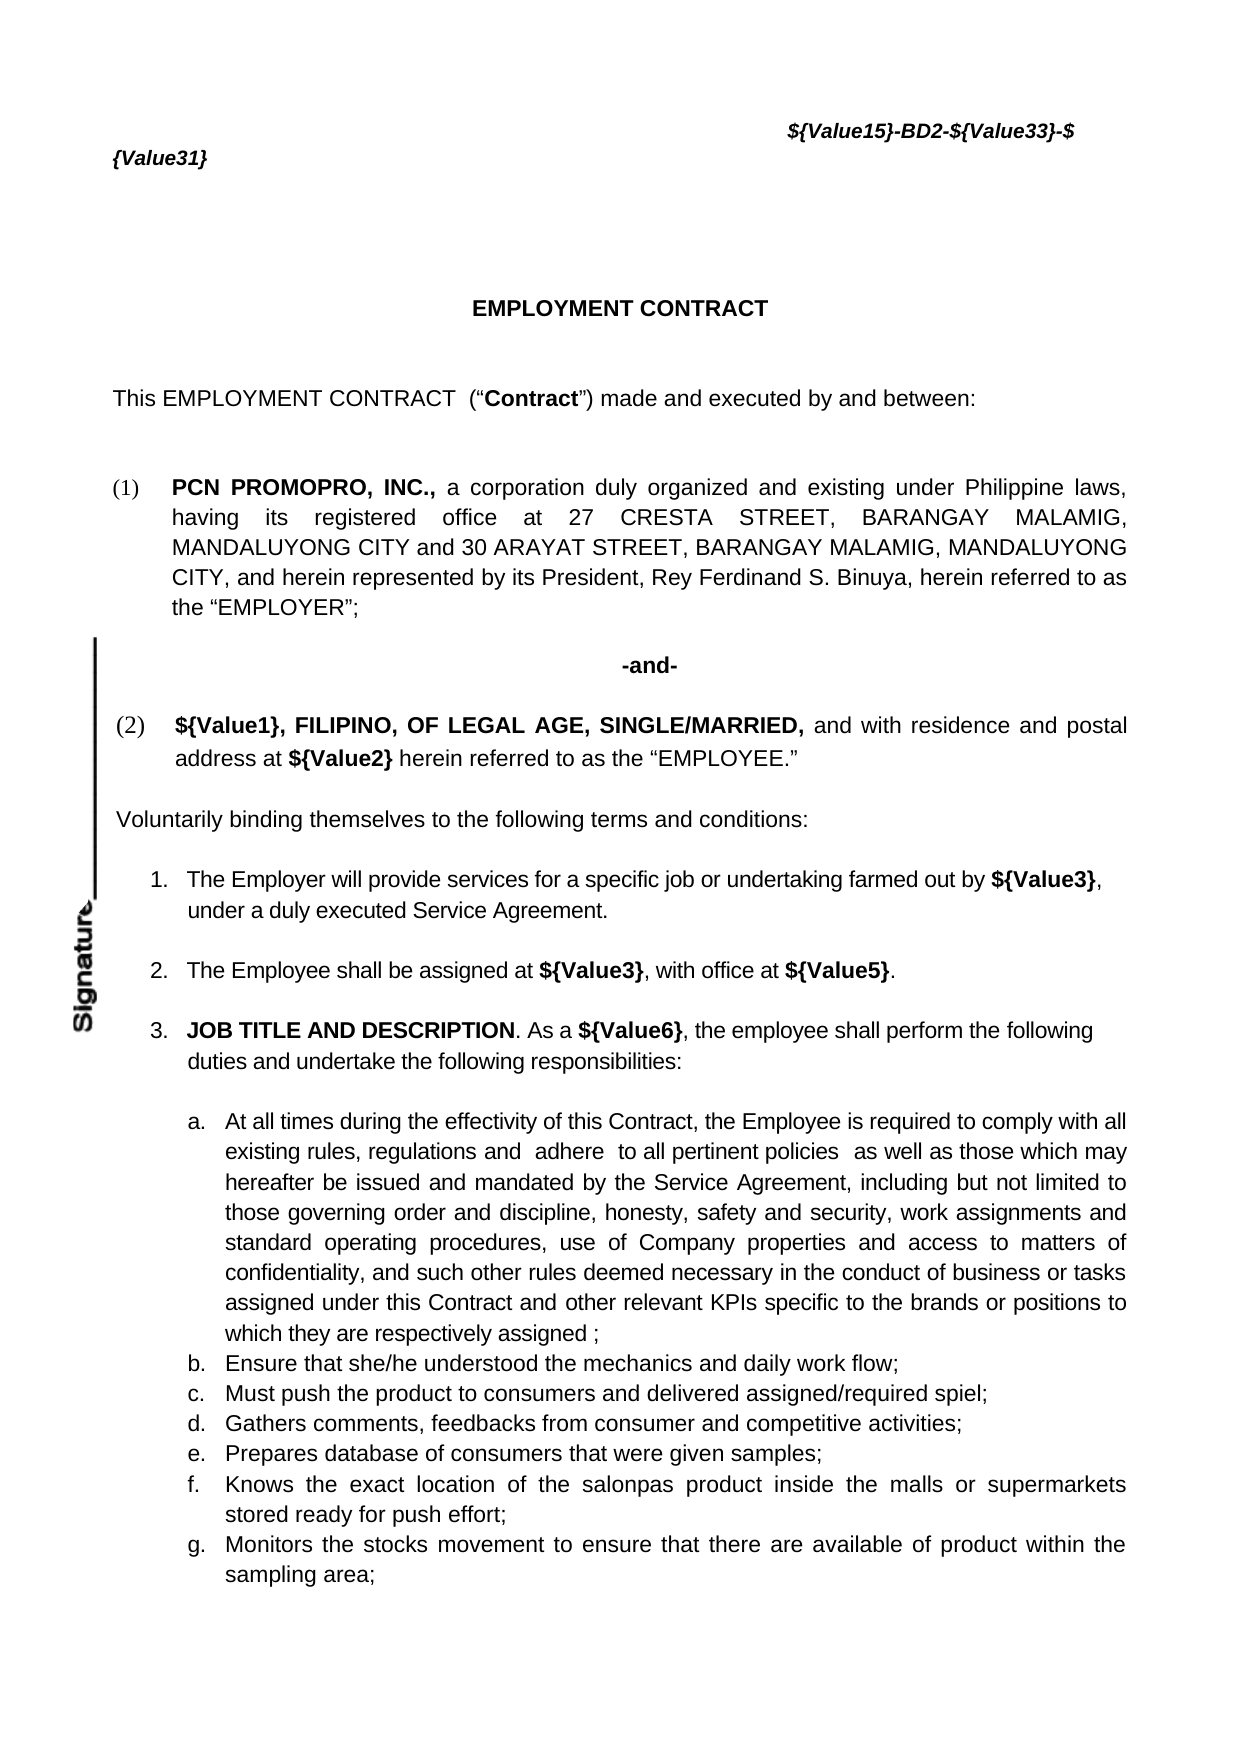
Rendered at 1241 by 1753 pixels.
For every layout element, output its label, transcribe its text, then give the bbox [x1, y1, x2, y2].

text ${Value15}-BD2-${Value33}-${Value31} [112, 119, 1128, 170]
list ${Value1}, FILIPINO, OF LEGAL AGE, SINGLE/MARRIED, and with residence and postal address at ${Value2} herein referred to as the “EMPLOYEE.” [112, 710, 1128, 772]
list The Employee shall be assigned at ${Value3}, with office at ${Value5}. [150, 957, 1128, 983]
text -and- [172, 652, 1128, 678]
list Monitors the stocks movement to ensure that there are available of product within the sampling area; [187, 1531, 1128, 1588]
picture [71, 636, 96, 1031]
text This EMPLOYMENT CONTRACT (“Contract”) made and executed by and between: [112, 385, 1128, 412]
text EMPLOYMENT CONTRACT [112, 294, 1128, 321]
list Prepares database of consumers that were given samples; [187, 1440, 1128, 1467]
list Ensure that she/he understood the mechanics and daily work flow; [187, 1350, 1128, 1376]
list Knows the exact location of the salonpas product inside the malls or supermarkets stored ready for push effort; [187, 1471, 1128, 1527]
text Voluntarily binding themselves to the following terms and conditions: [112, 806, 1128, 832]
list Gathers comments, feedbacks from consumer and competitive activities; [187, 1410, 1128, 1437]
list At all times during the effectivity of this Contract, the Employee is required to comply with all existing rules, regulations and adhere to all pertinent policies as well as those which may hereafter be issued and mandated by the Service Agreement, including but not limited to those governing order and discipline, honesty, safety and security, work assignments and standard operating procedures, use of Company properties and access to matters of confidentiality, and such other rules deemed necessary in the conduct of business or tasks assigned under this Contract and other relevant KPIs specific to the brands or positions to which they are respectively assigned ; [187, 1108, 1128, 1346]
list PCN PROMOPRO, INC., a corporation duly organized and existing under Philippine laws, having its registered office at 27 CRESTA STREET, BARANGAY MALAMIG, MANDALUYONG CITY and 30 ARAYAT STREET, BARANGAY MALAMIG, MANDALUYONG CITY, and herein represented by its President, Rey Ferdinand S. Binuya, herein referred to as the “EMPLOYER”; [112, 473, 1128, 621]
list Must push the product to consumers and delivered assigned/required spiel; [187, 1380, 1128, 1406]
list The Employer will provide services for a specific job or undertaking farmed out by ${Value3}, under a duly executed Service Agreement. [150, 866, 1128, 923]
list JOB TITLE AND DESCRIPTION. As a ${Value6}, the employee shall perform the following duties and undertake the following responsibilities: [150, 1017, 1128, 1074]
